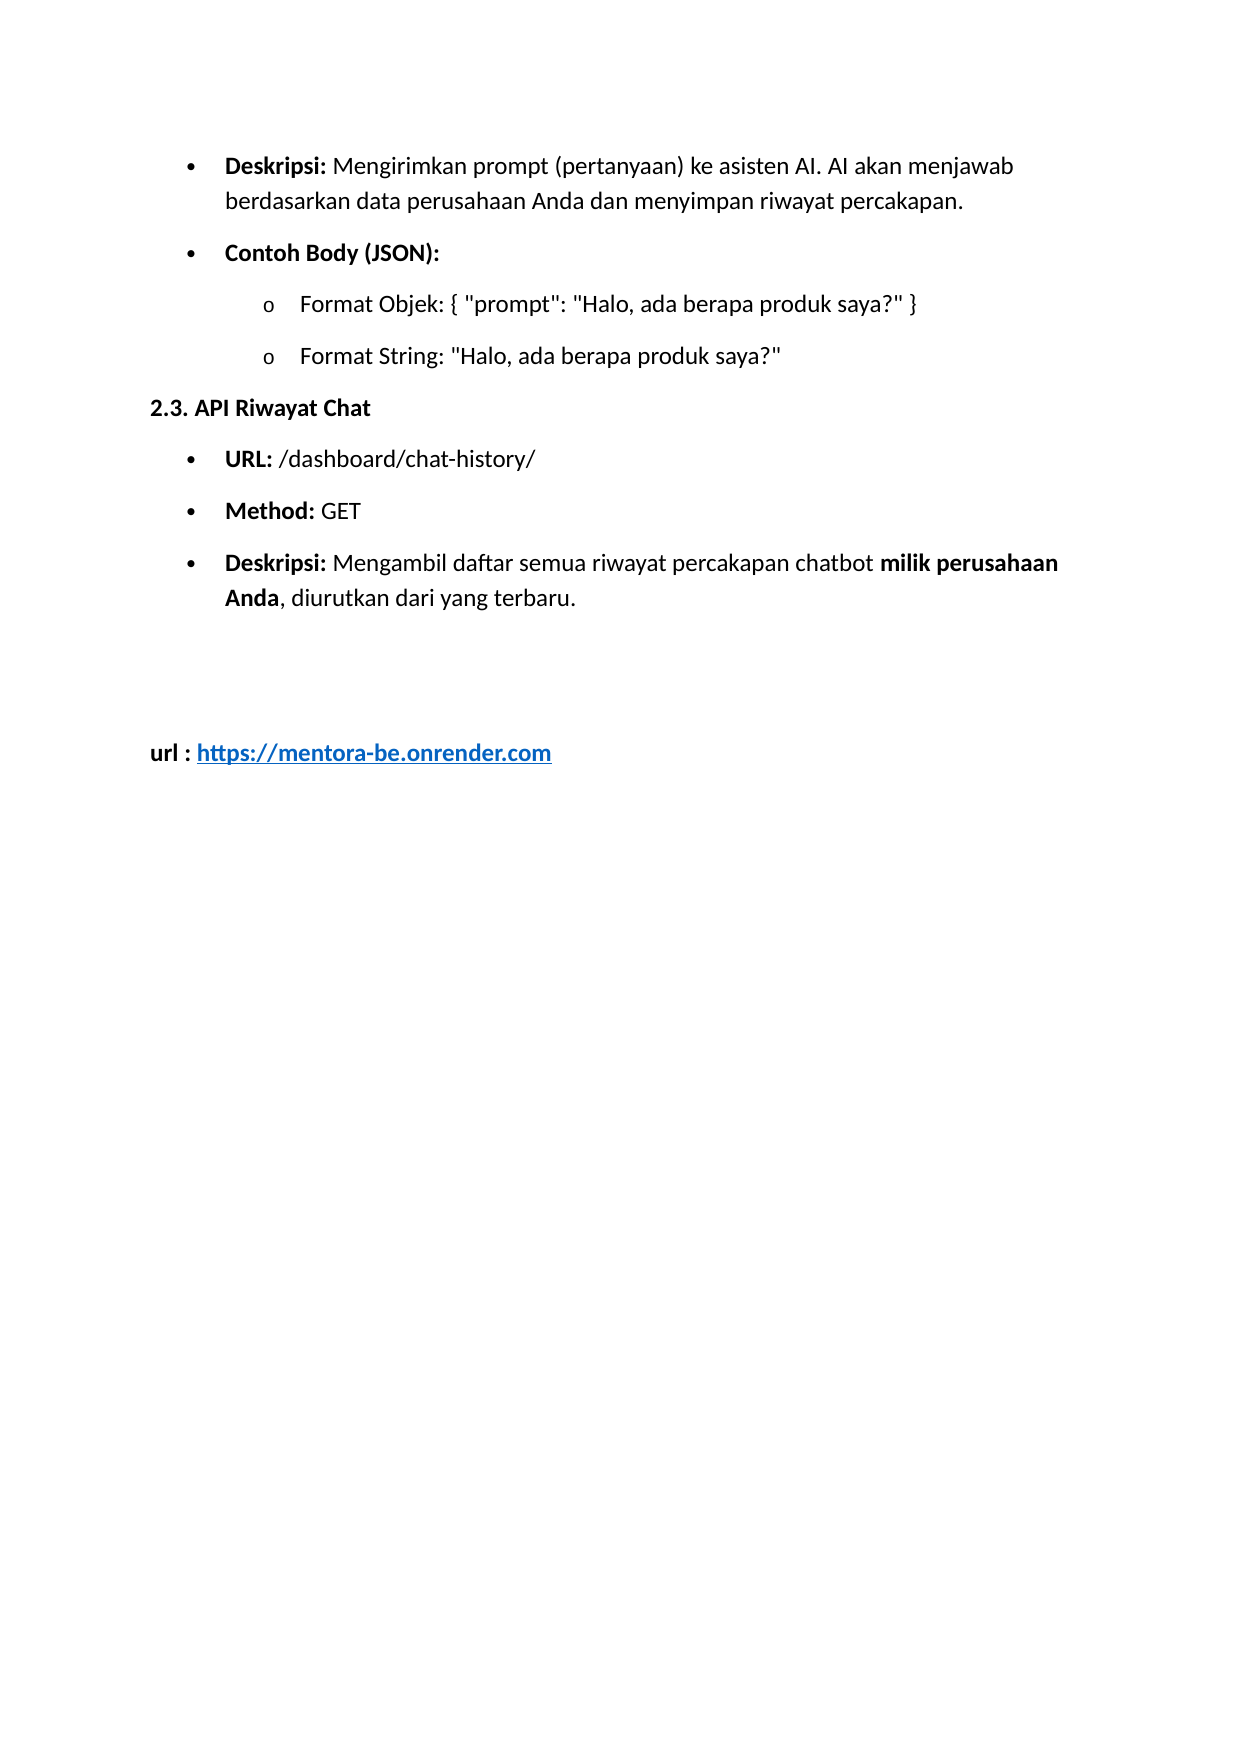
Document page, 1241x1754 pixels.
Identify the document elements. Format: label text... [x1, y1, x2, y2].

list Deskripsi: Mengirimkan prompt (pertanyaan) ke asisten AI. AI akan menjawab berdasarkan data perusahaan Anda dan menyimpan riwayat percakapan. [187, 150, 1090, 216]
list Format String: "Halo, ada berapa produk saya?" [262, 340, 1090, 371]
text 2.3. API Riwayat Chat [150, 392, 1090, 422]
text url : https://mentora-be.onrender.com [150, 737, 1090, 767]
list Method: GET [187, 495, 1090, 526]
list Deskripsi: Mengambil daftar semua riwayat percakapan chatbot milik perusahaan Anda, diurutkan dari yang terbaru. [187, 547, 1090, 612]
list Contoh Body (JSON): [187, 237, 1090, 267]
list Format Objek: { "prompt": "Halo, ada berapa produk saya?" } [262, 288, 1090, 319]
list URL: /dashboard/chat-history/ [187, 443, 1090, 474]
